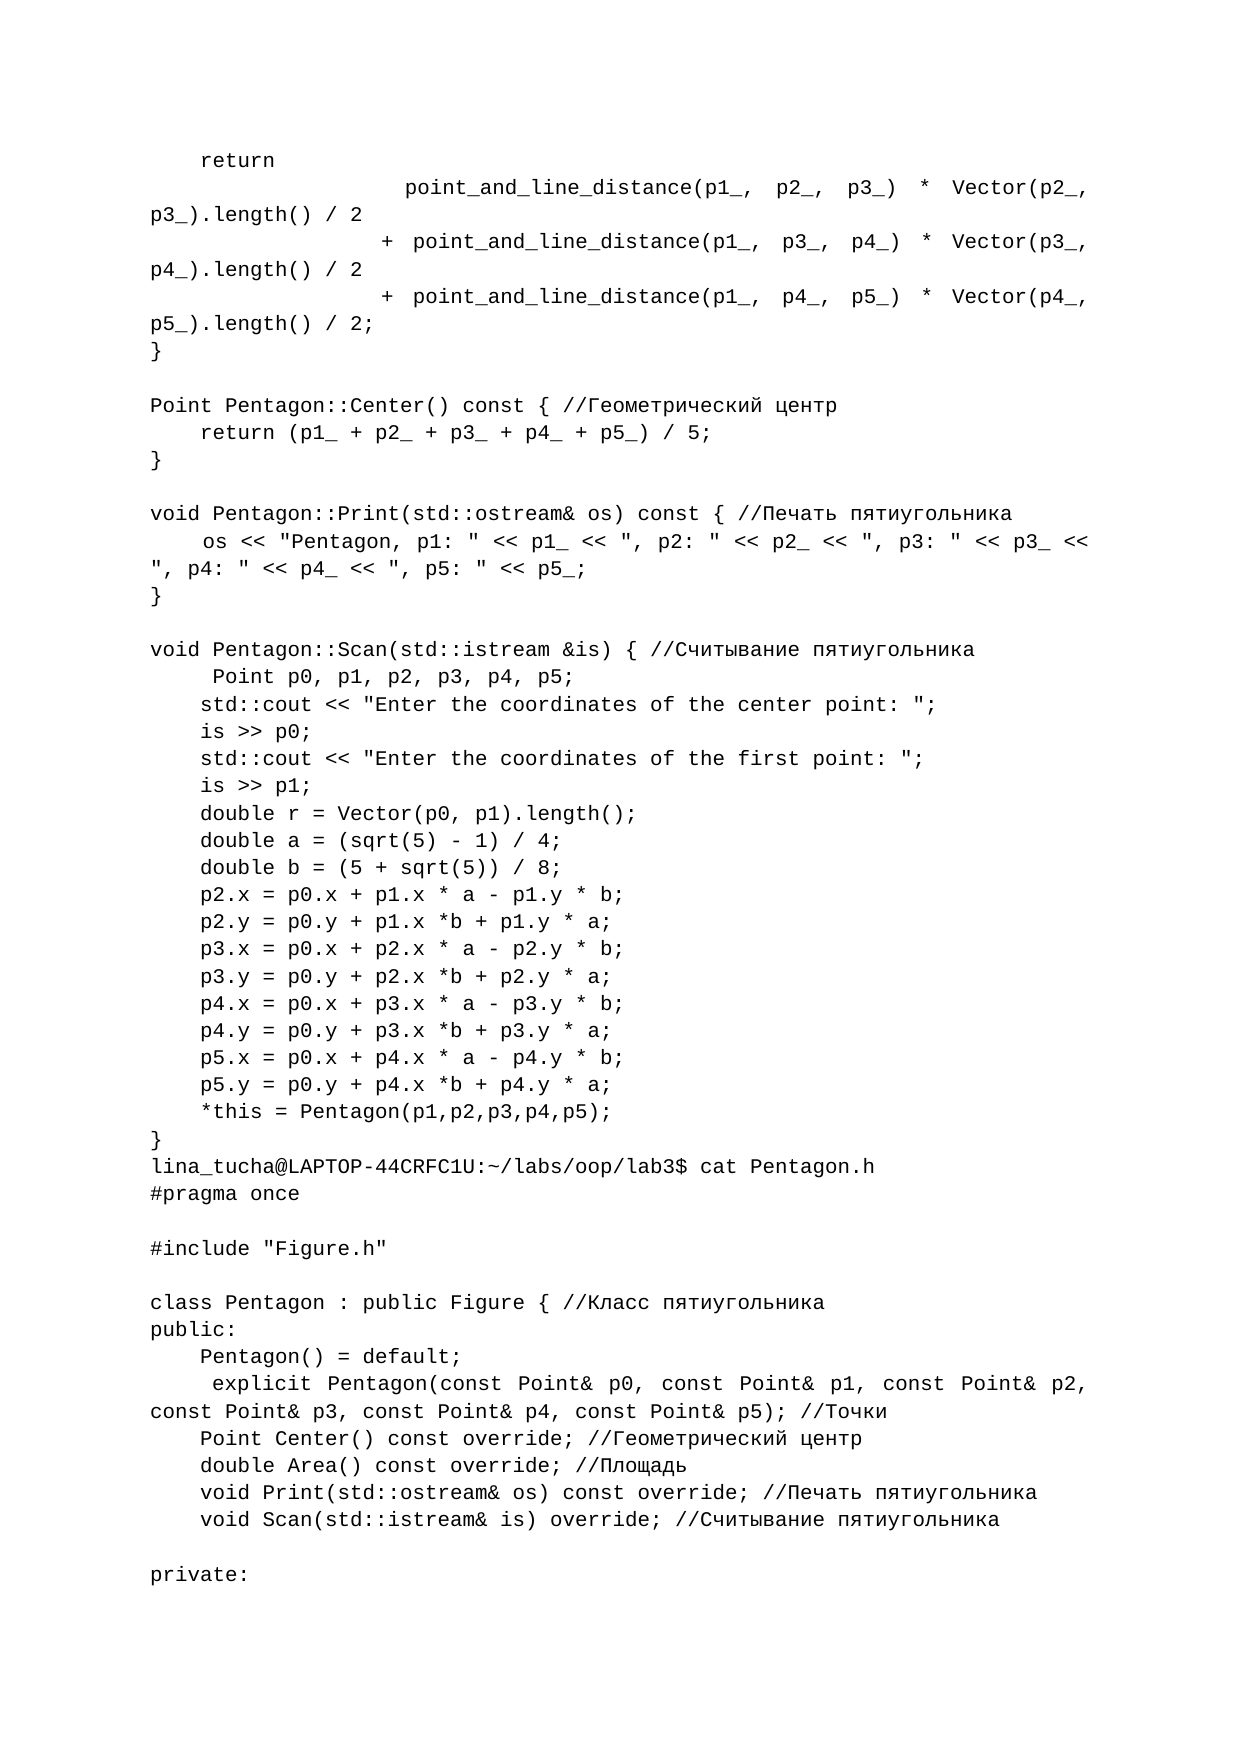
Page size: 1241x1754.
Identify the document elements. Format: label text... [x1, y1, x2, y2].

text os << "Pentagon, p1: " << p1_ << ", p2: " << p2_ << ", p3: " << p3_ << ", p4: " << p4_ << ", p5: " << p5_; [150, 531, 1090, 581]
text is >> p1; [150, 775, 1090, 799]
text p4.y = p0.y + p3.x *b + p3.y * a; [150, 1020, 1090, 1044]
text void Print(std::ostream& os) const override; //Печать пятиугольника [150, 1482, 1090, 1506]
text public: [150, 1319, 1090, 1343]
text lina_tucha@LAPTOP-44CRFC1U:~/labs/oop/lab3$ cat Pentagon.h [150, 1156, 1090, 1179]
text p3.x = p0.x + p2.x * a - p2.y * b; [150, 938, 1090, 962]
text return [150, 150, 1090, 174]
text Point Pentagon::Center() const { //Геометрический центр [150, 395, 1090, 418]
text *this = Pentagon(p1,p2,p3,p4,p5); [150, 1102, 1090, 1125]
text void Pentagon::Scan(std::istream &is) { //Считывание пятиугольника [150, 639, 1090, 663]
text Pentagon() = default; [150, 1346, 1090, 1370]
text Point Center() const override; //Геометрический центр [150, 1428, 1090, 1451]
text } [150, 340, 1090, 364]
text Point p0, p1, p2, p3, p4, p5; [150, 667, 1090, 690]
text std::cout << "Enter the coordinates of the center point: "; [150, 694, 1090, 717]
text #include "Figure.h" [150, 1237, 1090, 1261]
text double Area() const override; //Площадь [150, 1455, 1090, 1479]
text private: [150, 1564, 1090, 1587]
text void Pentagon::Print(std::ostream& os) const { //Печать пятиугольника [150, 503, 1090, 527]
text explicit Pentagon(const Point& p0, const Point& p1, const Point& p2, const Point& p3, const Point& p4, const Point& p5); //Точки [150, 1373, 1090, 1424]
text } [150, 1129, 1090, 1152]
text + point_and_line_distance(p1_, p3_, p4_) * Vector(p3_, p4_).length() / 2 [150, 232, 1090, 282]
text p3.y = p0.y + p2.x *b + p2.y * a; [150, 966, 1090, 989]
text double a = (sqrt(5) - 1) / 4; [150, 830, 1090, 853]
text point_and_line_distance(p1_, p2_, p3_) * Vector(p2_, p3_).length() / 2 [150, 177, 1090, 228]
text p5.x = p0.x + p4.x * a - p4.y * b; [150, 1047, 1090, 1071]
text double b = (5 + sqrt(5)) / 8; [150, 857, 1090, 881]
text class Pentagon : public Figure { //Класс пятиугольника [150, 1292, 1090, 1316]
text std::cout << "Enter the coordinates of the first point: "; [150, 748, 1090, 772]
text } [150, 449, 1090, 473]
text + point_and_line_distance(p1_, p4_, p5_) * Vector(p4_, p5_).length() / 2; [150, 286, 1090, 337]
text return (p1_ + p2_ + p3_ + p4_ + p5_) / 5; [150, 422, 1090, 446]
text is >> p0; [150, 721, 1090, 744]
text p2.x = p0.x + p1.x * a - p1.y * b; [150, 884, 1090, 908]
text p2.y = p0.y + p1.x *b + p1.y * a; [150, 911, 1090, 935]
text p5.y = p0.y + p4.x *b + p4.y * a; [150, 1074, 1090, 1098]
text p4.x = p0.x + p3.x * a - p3.y * b; [150, 993, 1090, 1016]
text } [150, 585, 1090, 609]
text void Scan(std::istream& is) override; //Считывание пятиугольника [150, 1509, 1090, 1533]
text double r = Vector(p0, p1).length(); [150, 802, 1090, 826]
text #pragma once [150, 1183, 1090, 1207]
